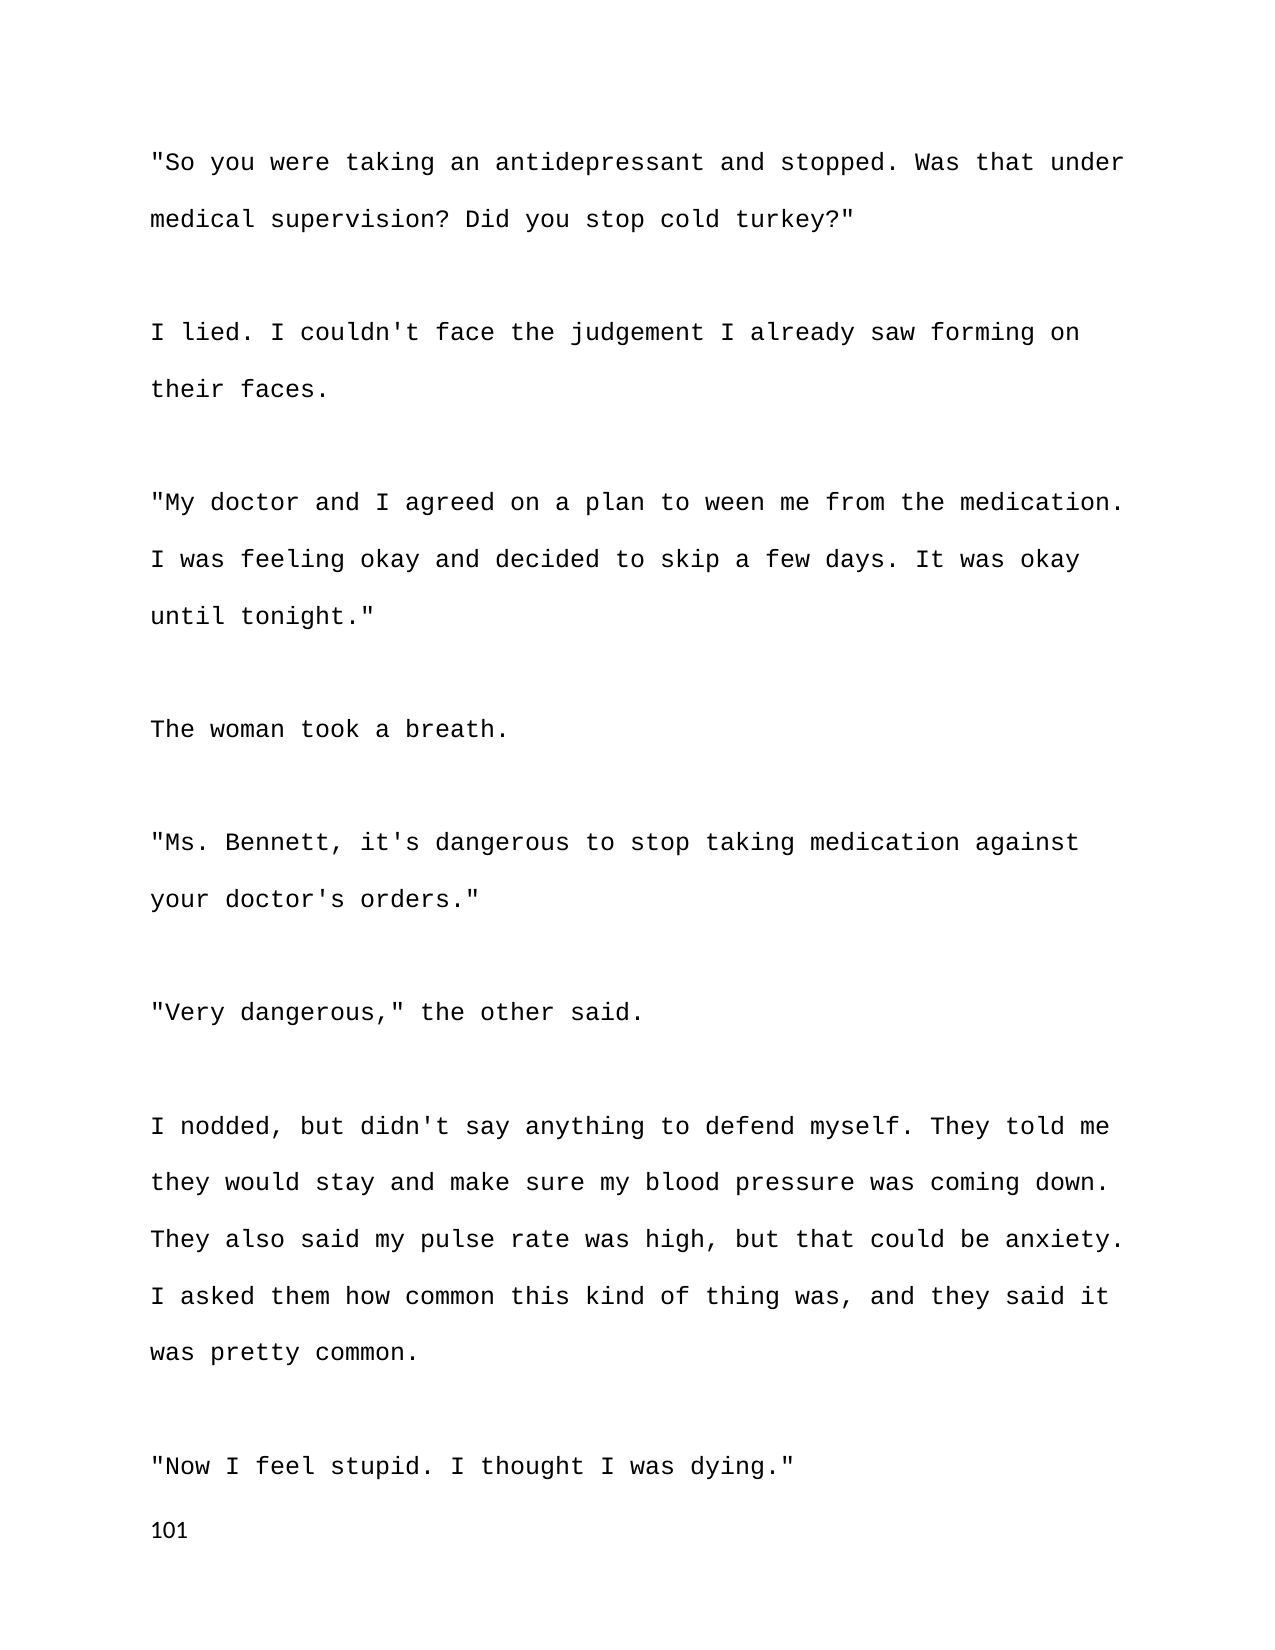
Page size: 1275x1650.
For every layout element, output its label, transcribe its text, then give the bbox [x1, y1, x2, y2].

text "So you were taking an antidepressant and stopped. Was that under medical supervision? Did you stop cold turkey?" [150, 150, 1125, 235]
text "Very dangerous," the other said. [150, 1000, 1125, 1028]
text "Ms. Bennett, it's dangerous to stop taking medication against your doctor's orders." [150, 830, 1125, 915]
text "My doctor and I agreed on a plan to ween me from the medication. I was feeling okay and decided to skip a few days. It was okay until tonight." [150, 490, 1125, 632]
text I lied. I couldn't face the judgement I already saw forming on their faces. [150, 320, 1125, 405]
text The woman took a breath. [150, 717, 1125, 745]
text I nodded, but didn't say anything to defend myself. They told me they would stay and make sure my blood pressure was coming down. They also said my pulse rate was high, but that could be anxiety. I asked them how common this kind of thing was, and they said it was pretty common. [150, 1113, 1125, 1368]
text "Now I feel stupid. I thought I was dying." [150, 1453, 1125, 1482]
